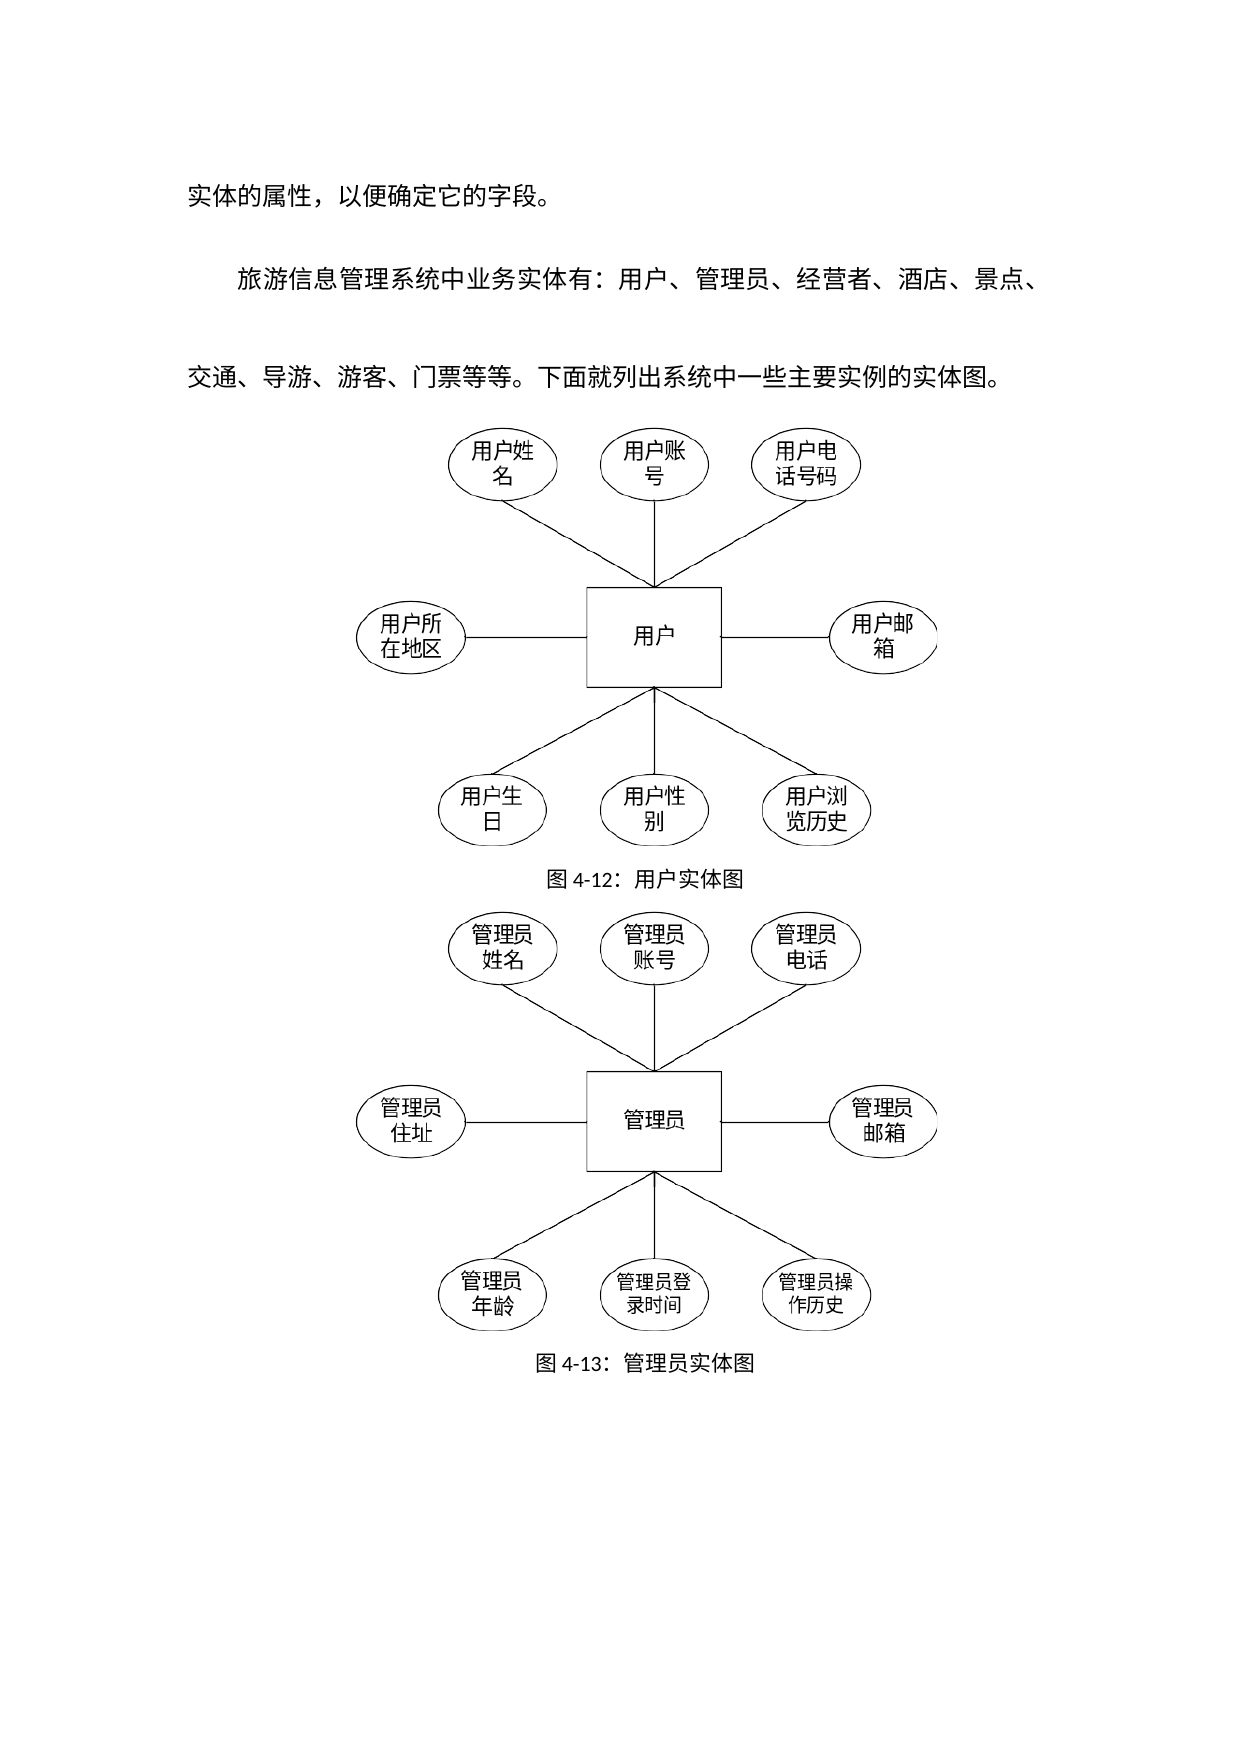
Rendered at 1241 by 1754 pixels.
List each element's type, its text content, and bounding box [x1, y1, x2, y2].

text 图4-12：用户实体图 [187, 862, 1053, 894]
text 旅游信息管理系统中业务实体有：用户、管理员、经营者、酒店、景点、交通、导游、游客、门票等等。下面就列出系统中一些主要实例的实体图。 [187, 245, 1053, 408]
text 图4-13：管理员实体图 [187, 1346, 1053, 1378]
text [187, 162, 1053, 227]
